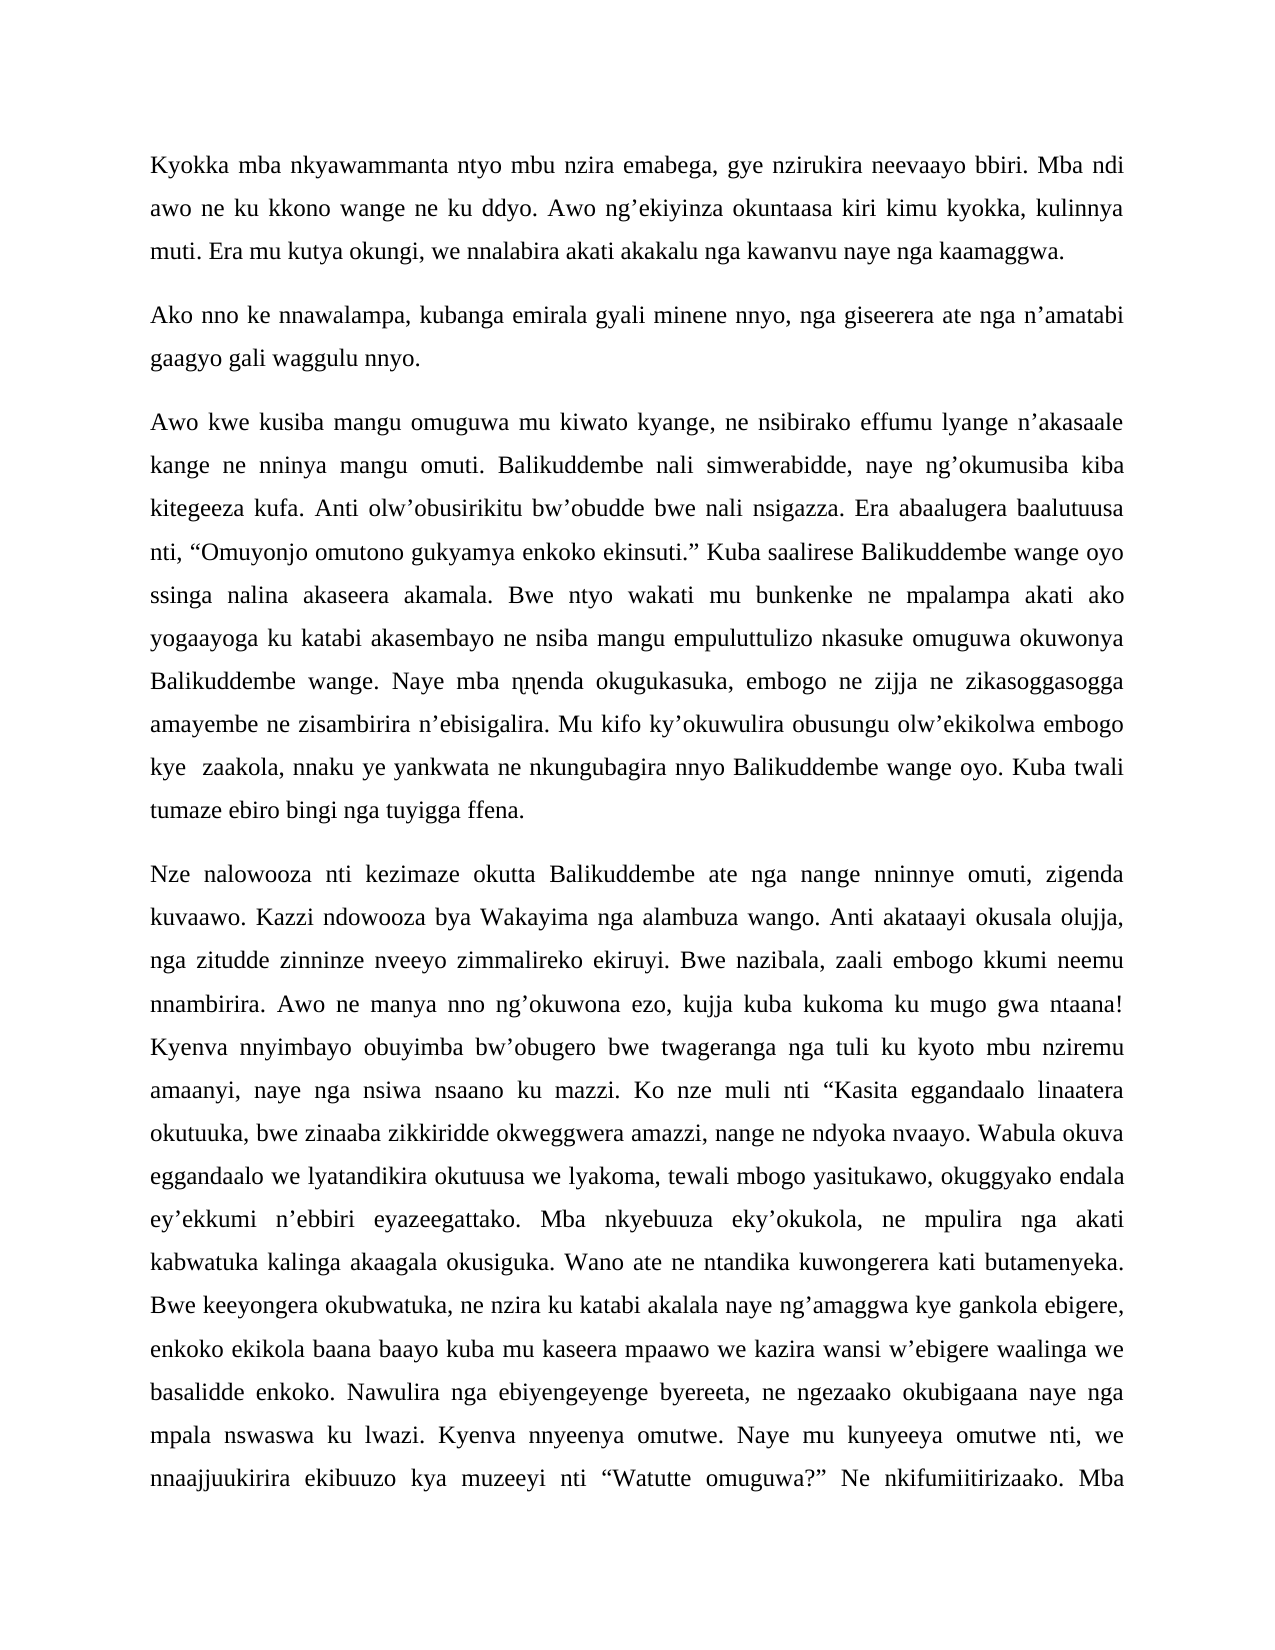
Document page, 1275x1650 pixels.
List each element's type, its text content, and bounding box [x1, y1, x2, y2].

text Awo kwe kusiba mangu omuguwa mu kiwato kyange, ne nsibirako effumu lyange n’akasaale kange ne nninya mangu omuti. Balikuddembe nali simwerabidde, naye ng’okumusiba kiba kitegeeza kufa. Anti olw’obusirikitu bw’obudde bwe nali nsigazza. Era abaalugera baalutuusa nti, “Omuyonjo omutono gukyamya enkoko ekinsuti.” Kuba saalirese Balikuddembe wange oyo ssinga nalina akaseera akamala. Bwe ntyo wakati mu bunkenke ne mpalampa akati ako yogaayoga ku katabi akasembayo ne nsiba mangu empuluttulizo nkasuke omuguwa okuwonya Balikuddembe wange. Naye mba ɳɳenda okugukasuka, embogo ne zijja ne zikasoggasogga amayembe ne zisambirira n’ebisigalira. Mu kifo ky’okuwulira obusungu olw’ekikolwa embogo kye zaakola, nnaku ye yankwata ne nkungubagira nnyo Balikuddembe wange oyo. Kuba twali tumaze ebiro bingi nga tuyigga ffena. [150, 407, 1125, 824]
text Kyokka mba nkyawammanta ntyo mbu nzira emabega, gye nzirukira neevaayo bbiri. Mba ndi awo ne ku kkono wange ne ku ddyo. Awo ng’ekiyinza okuntaasa kiri kimu kyokka, kulinnya muti. Era mu kutya okungi, we nnalabira akati akakalu nga kawanvu naye nga kaamaggwa. [150, 150, 1125, 265]
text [150, 859, 1125, 1492]
text Ako nno ke nnawalampa, kubanga emirala gyali minene nnyo, nga giseerera ate nga n’amatabi gaagyo gali waggulu nnyo. [150, 300, 1125, 372]
